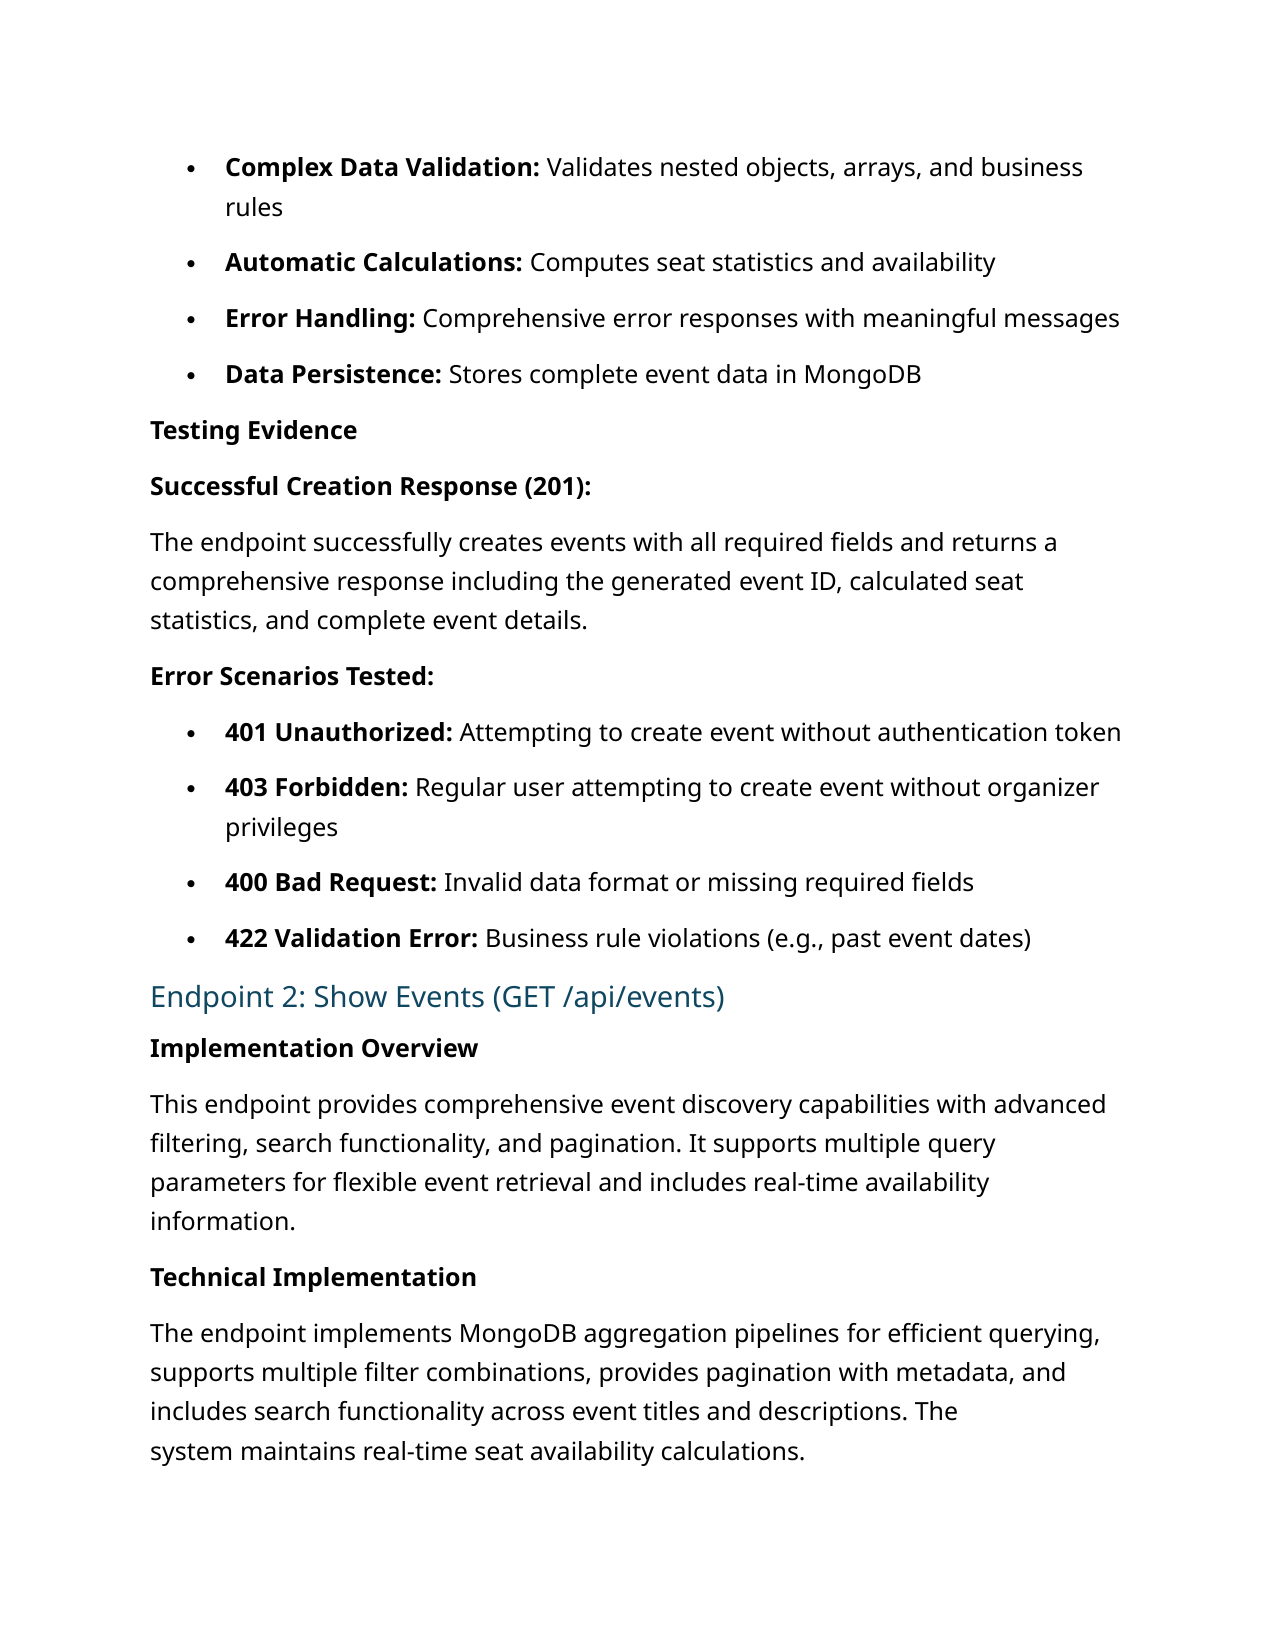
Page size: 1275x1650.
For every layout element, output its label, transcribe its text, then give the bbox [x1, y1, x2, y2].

list 401 Unauthorized: Attempting to create event without authentication token [187, 714, 1125, 748]
text The endpoint successfully creates events with all required fields and returns a comprehensive response including the generated event ID, calculated seat statistics, and complete event details. [150, 524, 1125, 637]
text Testing Evidence [150, 412, 1125, 447]
text Technical Implementation [150, 1260, 1125, 1294]
subtitle Endpoint 2: Show Events (GET /api/events) [150, 977, 1125, 1016]
text Successful Creation Response (201): [150, 468, 1125, 502]
list 403 Forbidden: Regular user attempting to create event without organizer privileges [187, 770, 1125, 843]
text Error Scenarios Tested: [150, 658, 1125, 692]
text The endpoint implements MongoDB aggregation pipelines for efficient querying, supports multiple filter combinations, provides pagination with metadata, and includes search functionality across event titles and descriptions. The system maintains real-time seat availability calculations. [150, 1316, 1125, 1467]
list Error Handling: Comprehensive error responses with meaningful messages [187, 301, 1125, 335]
list 422 Validation Error: Business rule violations (e.g., past event dates) [187, 921, 1125, 955]
list Data Persistence: Stores complete event data in MongoDB [187, 357, 1125, 391]
list 400 Bad Request: Invalid data format or missing required fields [187, 865, 1125, 899]
text Implementation Overview [150, 1031, 1125, 1065]
list Automatic Calculations: Computes seat statistics and availability [187, 245, 1125, 279]
list Complex Data Validation: Validates nested objects, arrays, and business rules [187, 150, 1125, 223]
text This endpoint provides comprehensive event discovery capabilities with advanced filtering, search functionality, and pagination. It supports multiple query parameters for flexible event retrieval and includes real-time availability information. [150, 1086, 1125, 1238]
